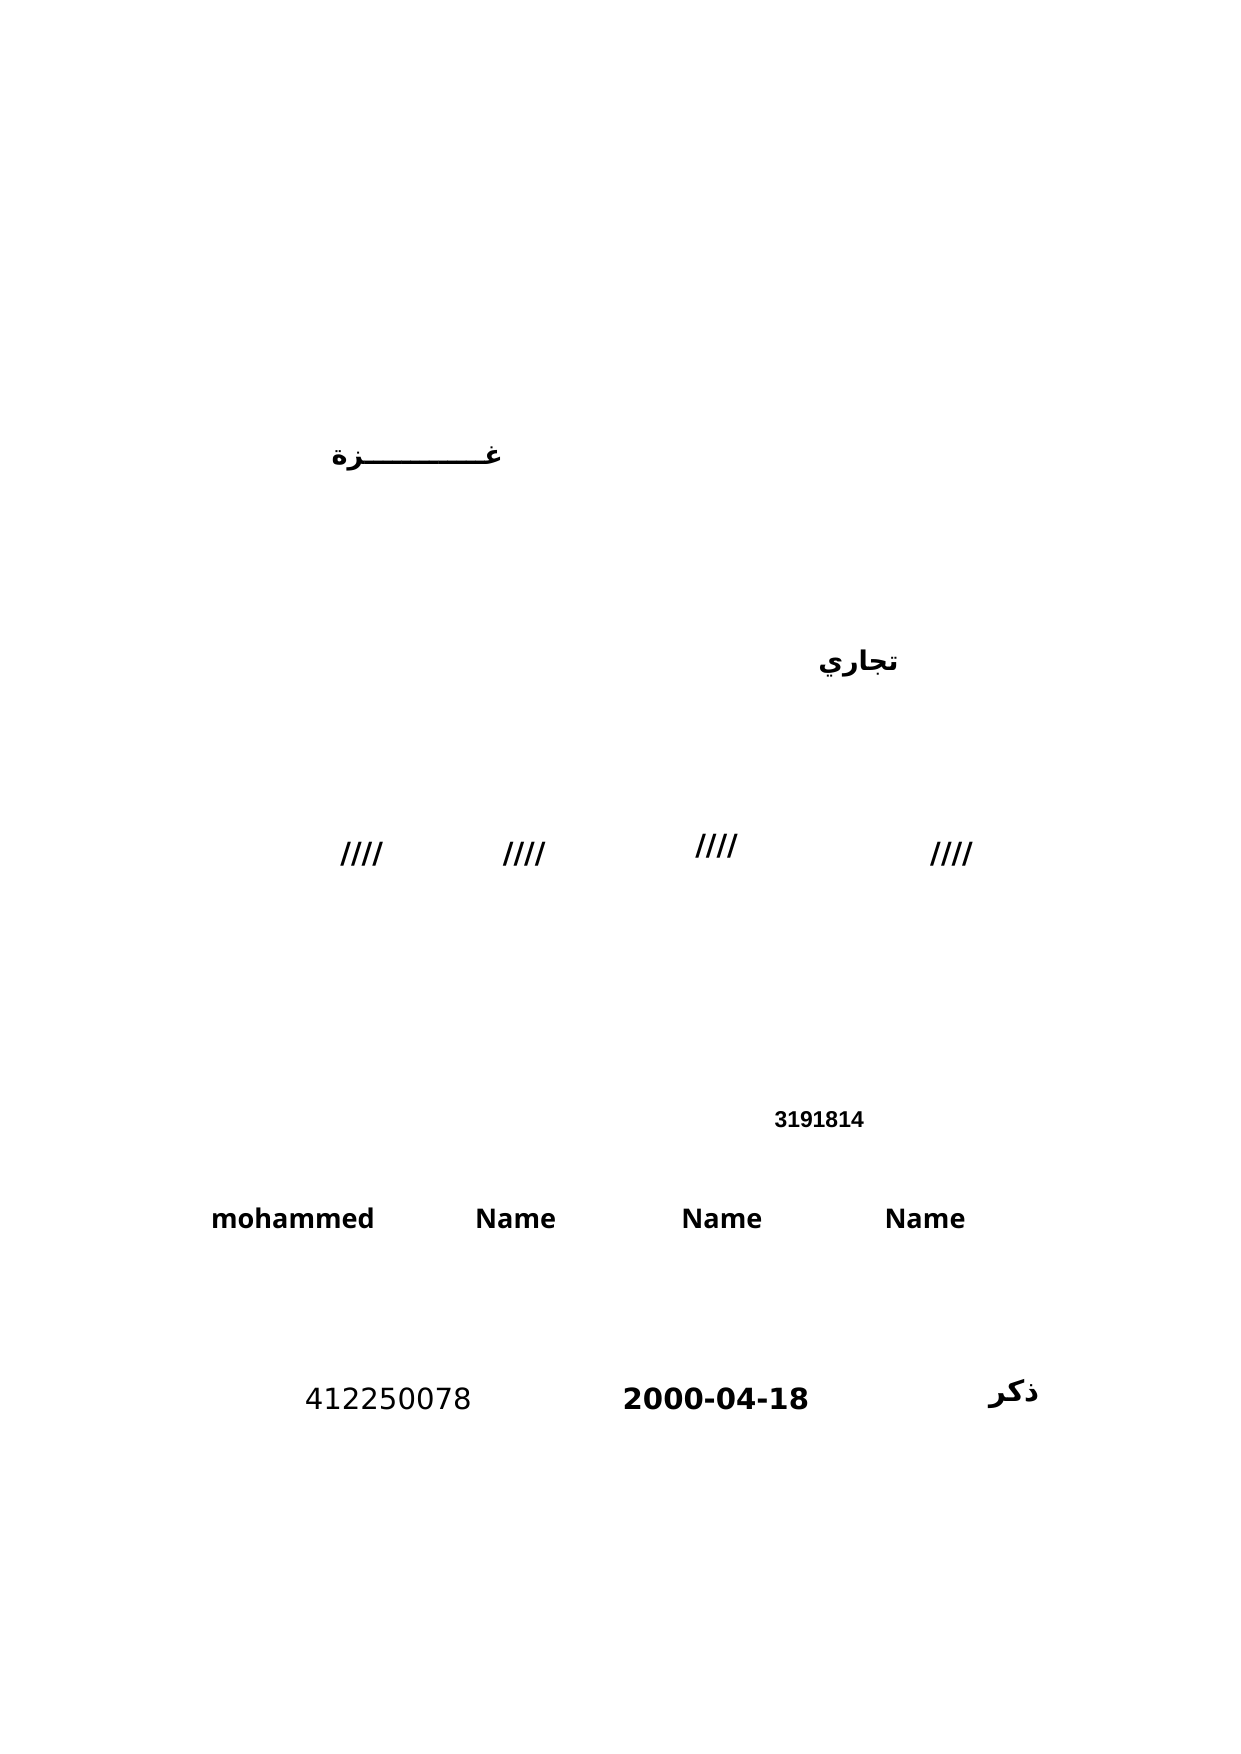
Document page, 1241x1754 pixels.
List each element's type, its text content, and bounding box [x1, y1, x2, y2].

text 3191814 [118, 1106, 1181, 1133]
